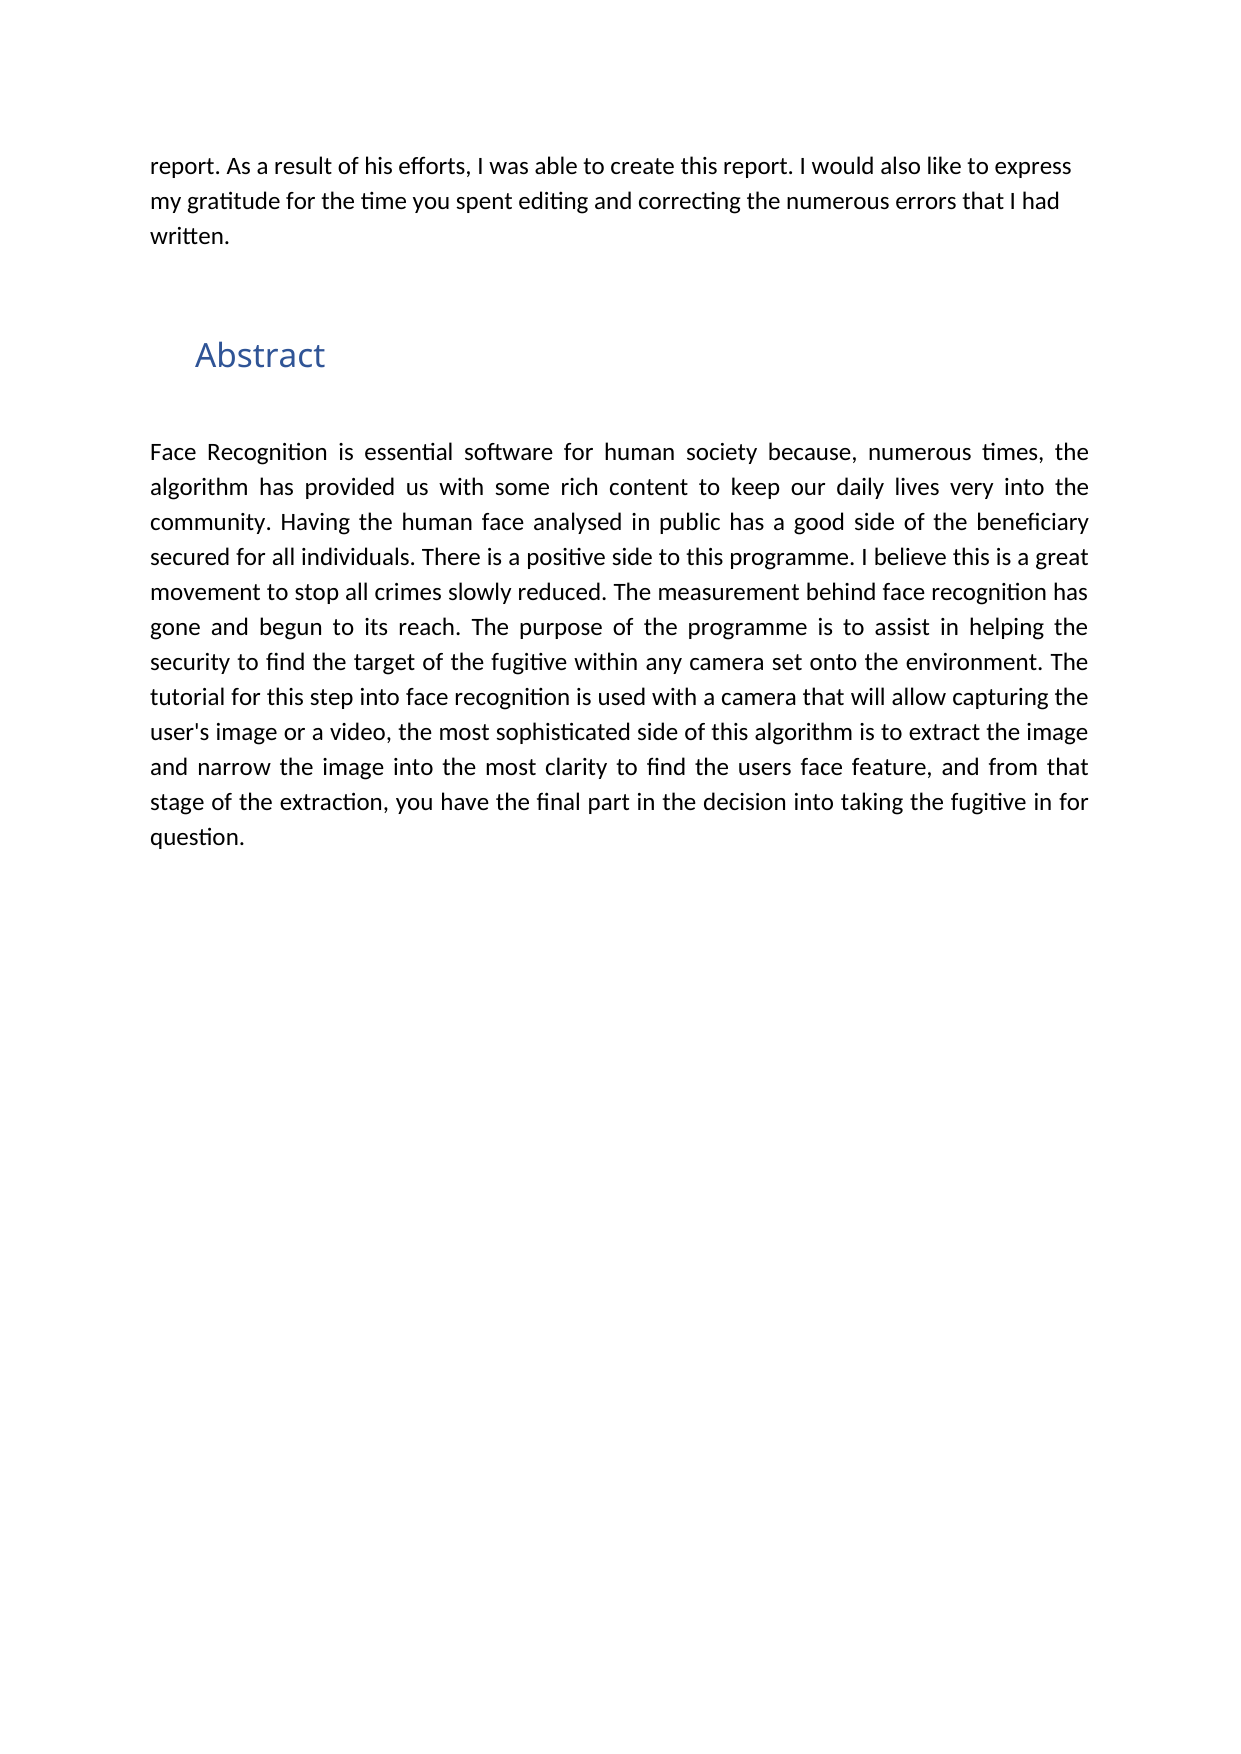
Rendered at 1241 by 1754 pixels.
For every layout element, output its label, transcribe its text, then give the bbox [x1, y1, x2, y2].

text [150, 150, 1090, 251]
text Face Recognition is essential software for human society because, numerous times, the algorithm has provided us with some rich content to keep our daily lives very into the community. Having the human face analysed in public has a good side of the beneficiary secured for all individuals. There is a positive side to this programme. I believe this is a great movement to stop all crimes slowly reduced. The measurement behind face recognition has gone and begun to its reach. The purpose of the programme is to assist in helping the security to find the target of the fugitive within any camera set onto the environment. The tutorial for this step into face recognition is used with a camera that will allow capturing the user's image or a video, the most sophisticated side of this algorithm is to extract the image and narrow the image into the most clarity to find the users face feature, and from that stage of the extraction, you have the final part in the decision into taking the fugitive in for question. [150, 437, 1090, 852]
subtitle Abstract [195, 332, 1090, 378]
